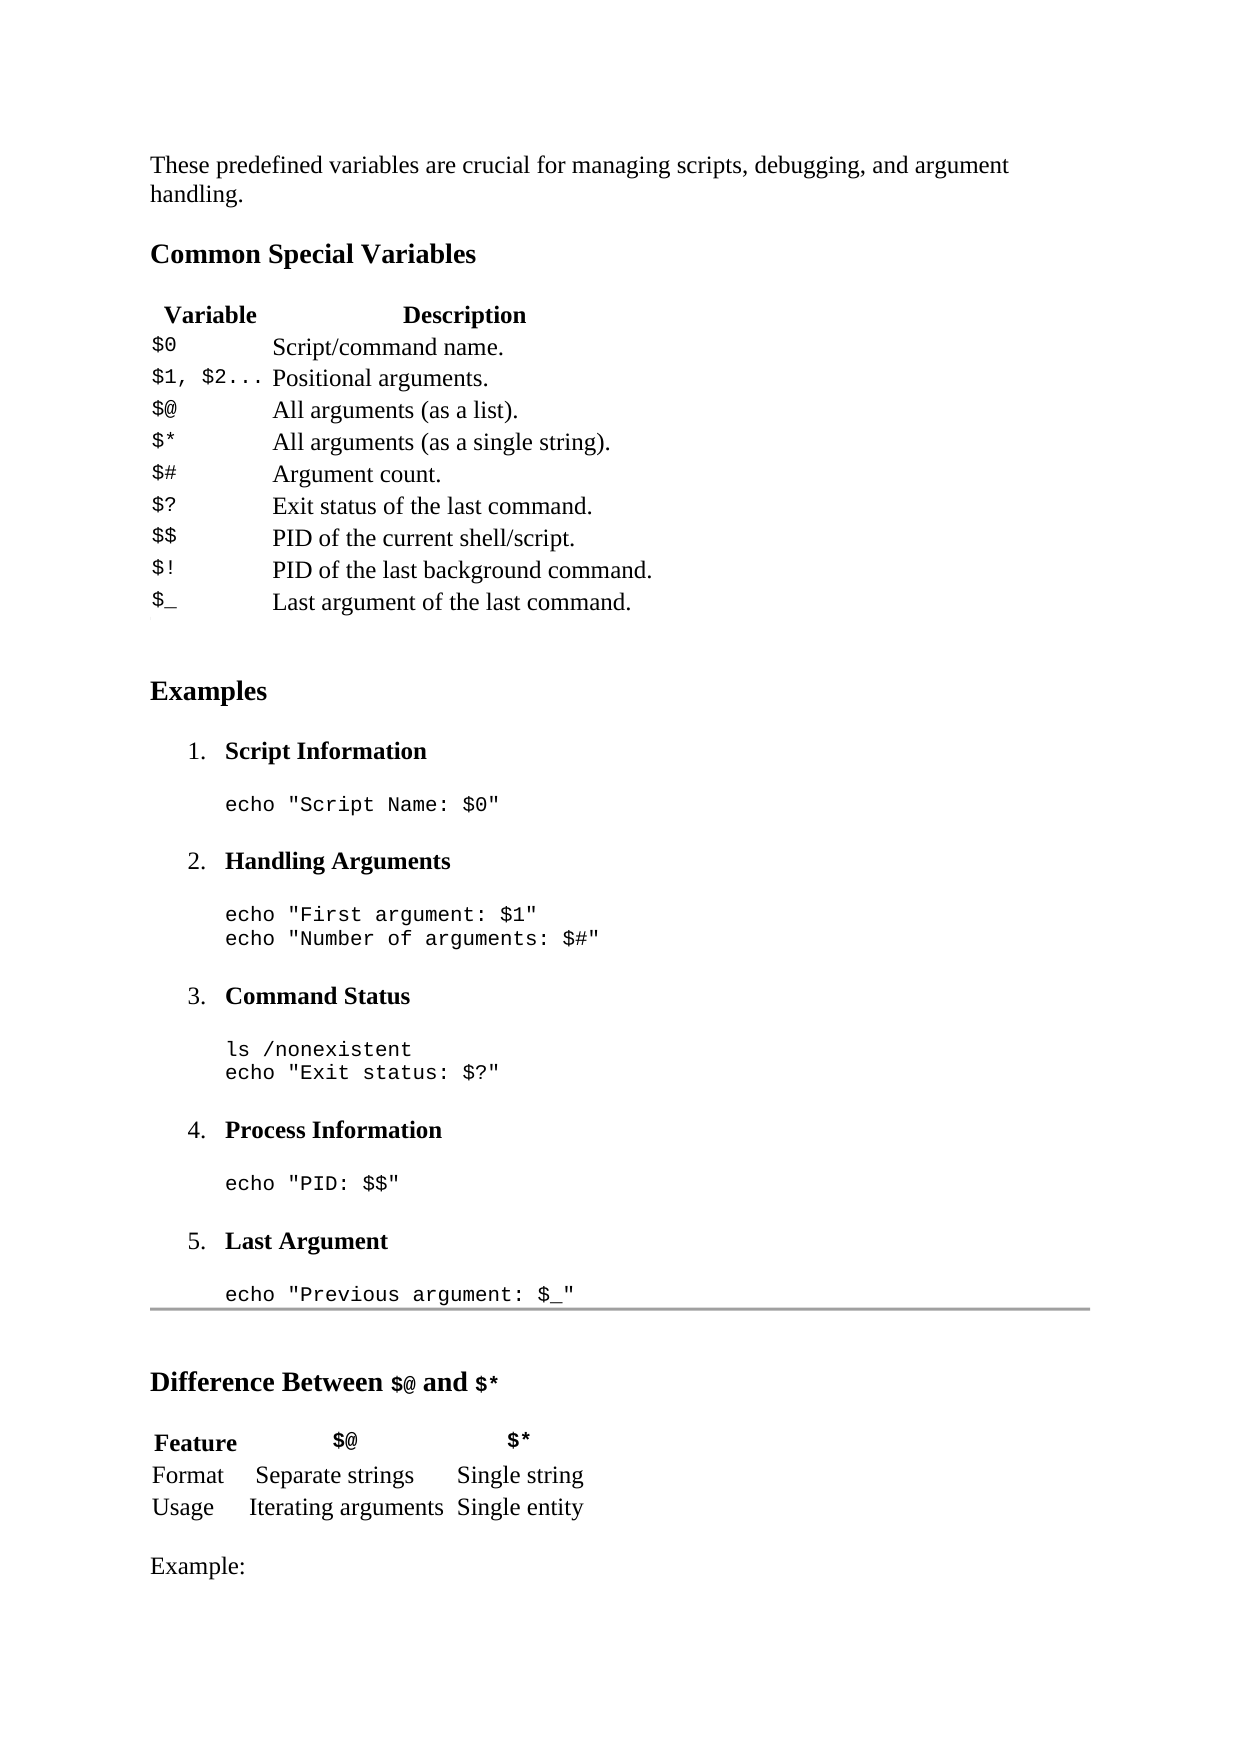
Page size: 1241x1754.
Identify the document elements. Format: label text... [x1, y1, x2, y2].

table_cell $? [150, 490, 270, 521]
table_cell $# [150, 458, 270, 489]
table_header $* [449, 1426, 590, 1458]
text echo "PID: $$" [225, 1173, 1090, 1197]
table_cell $$ [150, 521, 270, 553]
text These predefined variables are crucial for managing scripts, debugging, and argument handling. [150, 150, 1090, 207]
table_header Description [270, 298, 659, 330]
text echo "First argument: $1" [225, 904, 1090, 928]
table_cell PID of the last background command. [270, 553, 659, 585]
table_cell Usage [150, 1490, 241, 1522]
text echo "Exit status: $?" [225, 1062, 1090, 1086]
table_cell Iterating arguments [241, 1490, 449, 1522]
text ls /nonexistent [225, 1039, 1090, 1062]
table_cell $@ [150, 394, 270, 426]
table_cell All arguments (as a single string). [270, 426, 659, 458]
table_cell Format [150, 1458, 241, 1490]
list Last Argument [187, 1226, 1090, 1255]
table_cell Single entity [449, 1490, 590, 1522]
text Examples [150, 674, 1090, 707]
table_cell $1, $2... [150, 362, 270, 394]
table_cell Exit status of the last command. [270, 490, 659, 521]
table_cell PID of the current shell/script. [270, 521, 659, 553]
text echo "Number of arguments: $#" [225, 928, 1090, 952]
text echo "Previous argument: $_" [225, 1284, 1090, 1307]
text Example: [150, 1551, 1090, 1580]
list Command Status [187, 981, 1090, 1009]
table_cell Separate strings [241, 1458, 449, 1490]
table_cell $* [150, 426, 270, 458]
table_cell $! [150, 553, 270, 585]
table_header Variable [150, 298, 270, 330]
table_cell Script/command name. [270, 330, 659, 362]
list Handling Arguments [187, 846, 1090, 875]
text Common Special Variables [150, 237, 1090, 269]
table_cell $0 [150, 330, 270, 362]
table_cell $_ [150, 585, 270, 617]
list Script Information [187, 736, 1090, 764]
table_cell Last argument of the last command. [270, 585, 659, 617]
table_header $@ [241, 1426, 449, 1458]
table_header Feature [150, 1426, 241, 1458]
list Process Information [187, 1115, 1090, 1144]
table_cell Positional arguments. [270, 362, 659, 394]
text echo "Script Name: $0" [225, 794, 1090, 817]
table_cell All arguments (as a list). [270, 394, 659, 426]
text Difference Between $@ and $* [150, 1365, 1090, 1397]
table_cell Argument count. [270, 458, 659, 489]
table_cell Single string [449, 1458, 590, 1490]
